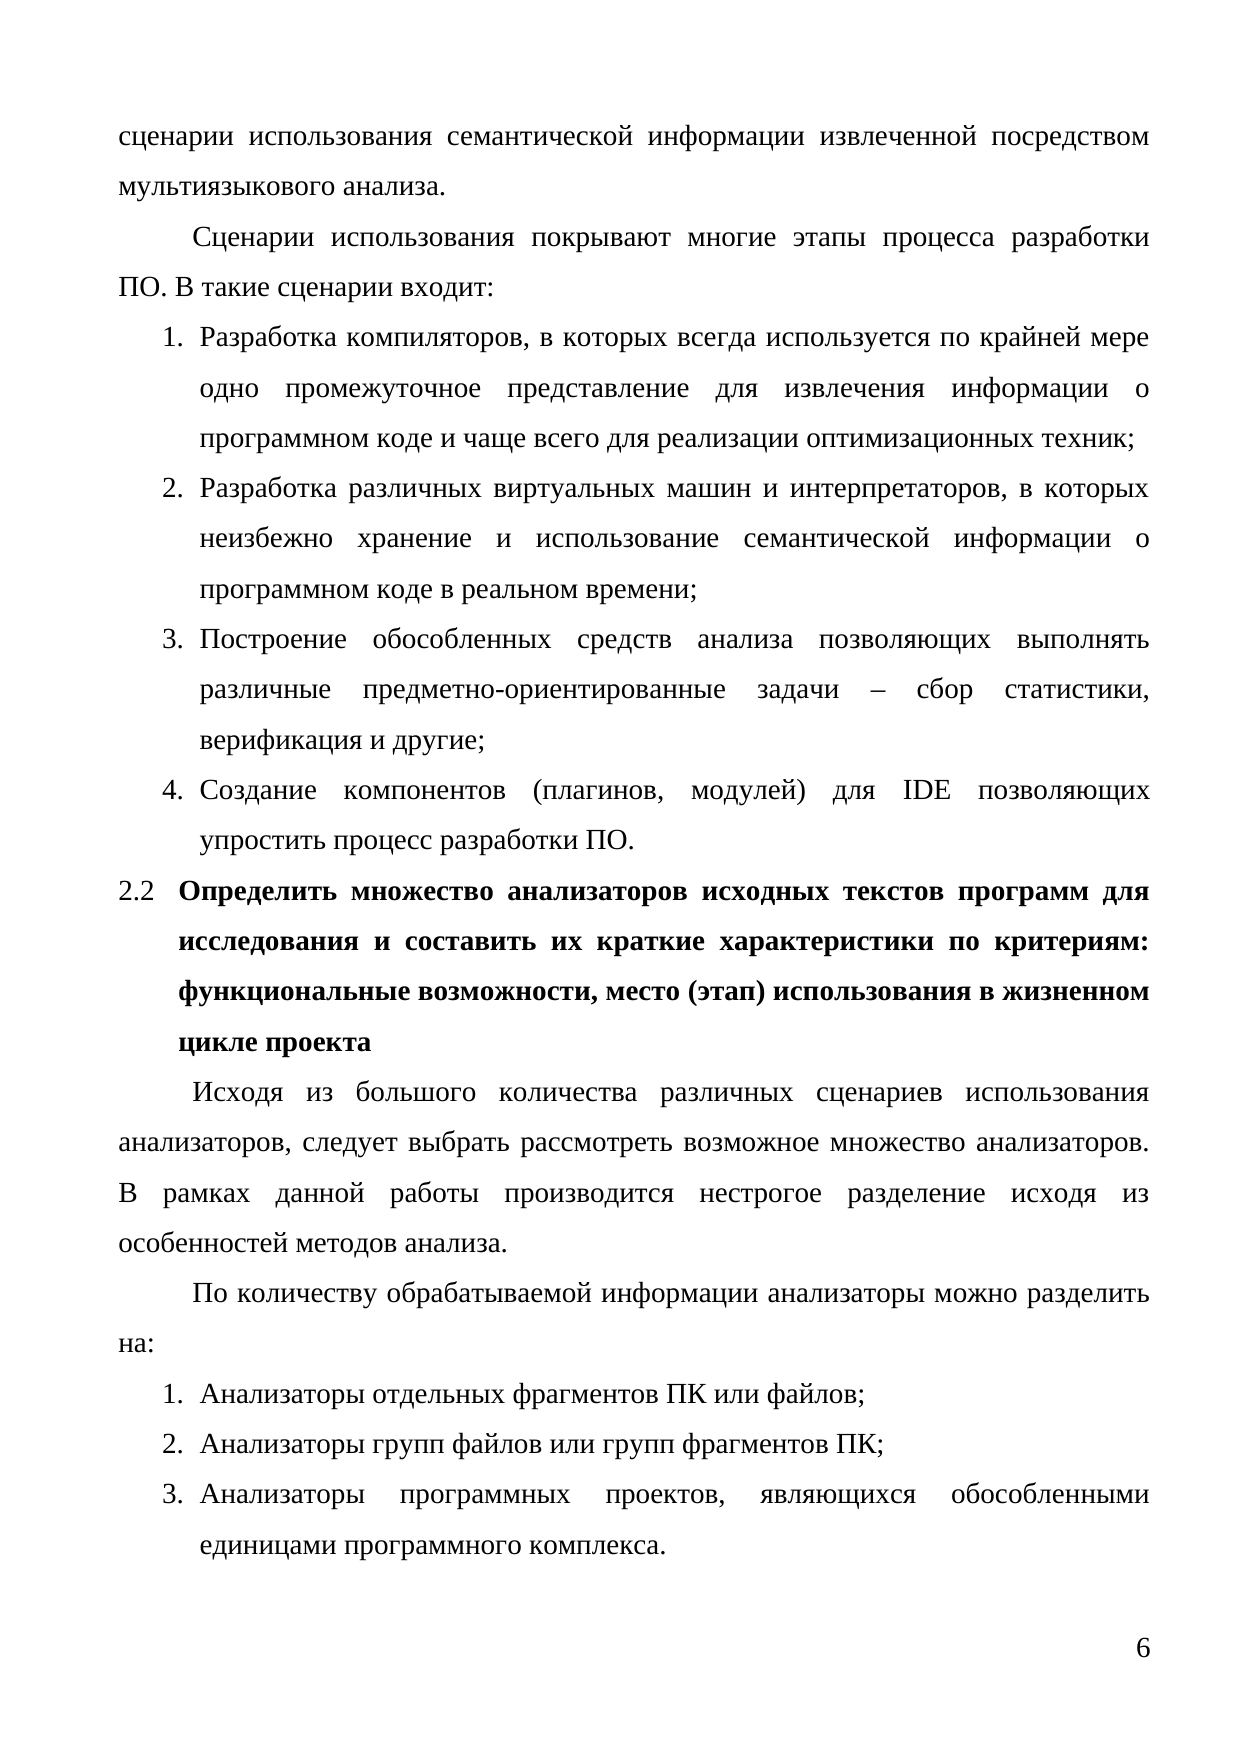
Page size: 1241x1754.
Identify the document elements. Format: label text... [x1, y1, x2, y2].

list Анализаторы программных проектов, являющихся обособленными единицами программного комплекса. [162, 1477, 1150, 1560]
list Анализаторы групп файлов или групп фрагментов ПК; [162, 1426, 1150, 1460]
text Сценарии использования покрывают многие этапы процесса разработки ПО. В такие сценарии входит: [118, 219, 1150, 303]
text Разработка различных виртуальных машин и интерпретаторов, в которых неизбежно хранение и использование семантической информации о программном коде в реальном времени; [162, 470, 1150, 604]
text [118, 118, 1150, 202]
subtitle Определить множество анализаторов исходных текстов программ для исследования и составить их краткие характеристики по критериям: функциональные возможности, место (этап) использования в жизненном цикле проекта [118, 873, 1150, 1057]
text Разработка компиляторов, в которых всегда используется по крайней мере одно промежуточное представление для извлечения информации о программном коде и чаще всего для реализации оптимизационных техник; [162, 319, 1150, 453]
list Анализаторы отдельных фрагментов ПК или файлов; [162, 1376, 1150, 1409]
text Создание компонентов (плагинов, модулей) для IDE позволяющих упростить процесс разработки ПО. [162, 772, 1150, 856]
text Исходя из большого количества различных сценариев использования анализаторов, следует выбрать рассмотреть возможное множество анализаторов. В рамках данной работы производится нестрогое разделение исходя из особенностей методов анализа. [118, 1074, 1150, 1258]
text По количеству обрабатываемой информации анализаторы можно разделить на: [118, 1275, 1150, 1359]
text Построение обособленных средств анализа позволяющих выполнять различные предметно-ориентированные задачи – сбор статистики, верификация и другие; [162, 621, 1150, 755]
